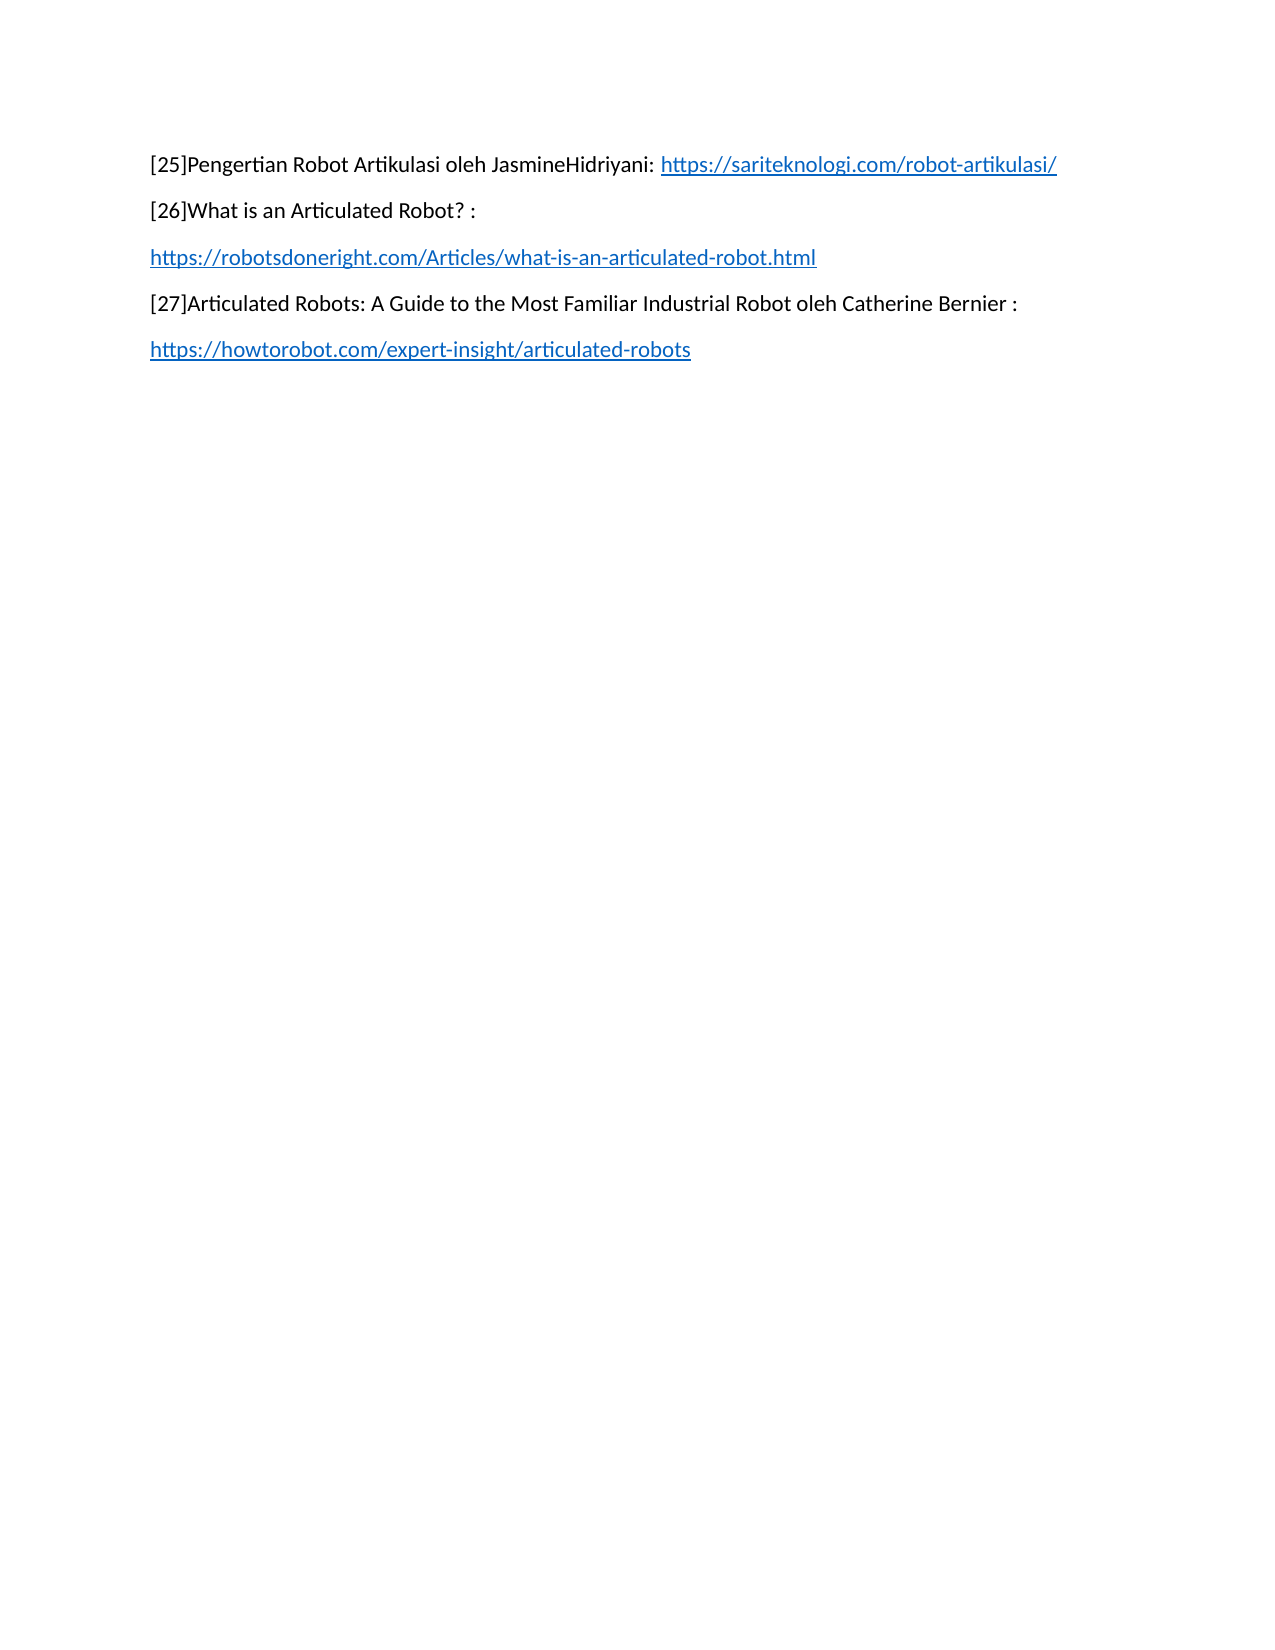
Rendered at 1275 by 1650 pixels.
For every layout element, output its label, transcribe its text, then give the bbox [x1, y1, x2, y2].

text https://robotsdoneright.com/Articles/what-is-an-articulated-robot.html [150, 243, 1125, 271]
text [27]Articulated Robots: A Guide to the Most Familiar Industrial Robot oleh Catherine Bernier : [150, 289, 1125, 317]
text [26]What is an Articulated Robot? : [150, 196, 1125, 224]
text [25]Pengertian Robot Artikulasi oleh JasmineHidriyani: https://sariteknologi.com/robot-artikulasi/ [150, 150, 1125, 178]
text https://howtorobot.com/expert-insight/articulated-robots [150, 335, 1125, 363]
